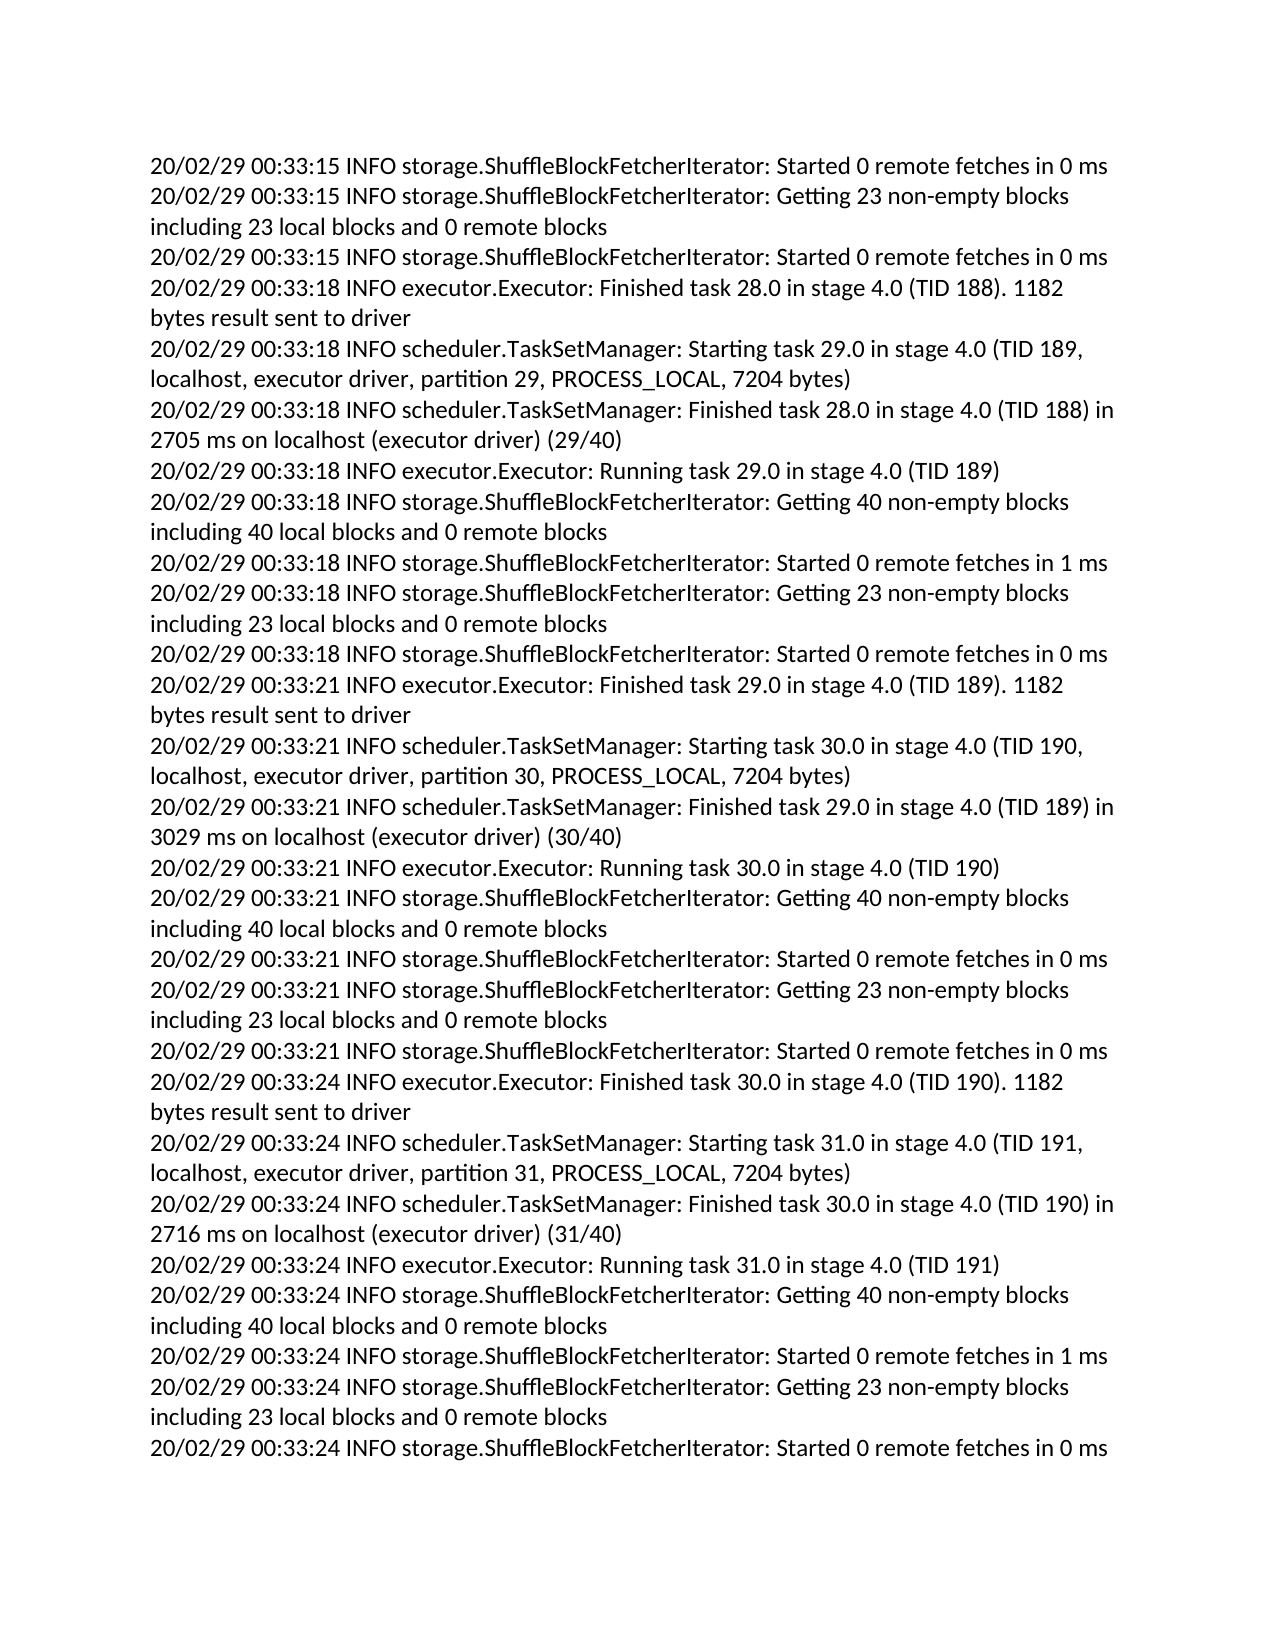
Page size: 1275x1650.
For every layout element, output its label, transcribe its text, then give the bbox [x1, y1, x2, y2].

text 20/02/29 00:33:18 INFO scheduler.TaskSetManager: Starting task 29.0 in stage 4.0 (TID 189, localhost, executor driver, partition 29, PROCESS_LOCAL, 7204 bytes) [150, 333, 1125, 394]
text 20/02/29 00:33:18 INFO executor.Executor: Finished task 28.0 in stage 4.0 (TID 188). 1182 bytes result sent to driver [150, 272, 1125, 333]
text 20/02/29 00:33:18 INFO storage.ShuffleBlockFetcherIterator: Started 0 remote fetches in 1 ms [150, 547, 1125, 577]
text 20/02/29 00:33:24 INFO storage.ShuffleBlockFetcherIterator: Started 0 remote fetches in 0 ms [150, 1432, 1125, 1462]
text 20/02/29 00:33:15 INFO storage.ShuffleBlockFetcherIterator: Getting 23 non-empty blocks including 23 local blocks and 0 remote blocks [150, 181, 1125, 242]
text 20/02/29 00:33:24 INFO executor.Executor: Running task 31.0 in stage 4.0 (TID 191) [150, 1249, 1125, 1279]
text 20/02/29 00:33:18 INFO storage.ShuffleBlockFetcherIterator: Getting 23 non-empty blocks including 23 local blocks and 0 remote blocks [150, 577, 1125, 638]
text 20/02/29 00:33:21 INFO storage.ShuffleBlockFetcherIterator: Getting 23 non-empty blocks including 23 local blocks and 0 remote blocks [150, 974, 1125, 1035]
text 20/02/29 00:33:18 INFO storage.ShuffleBlockFetcherIterator: Getting 40 non-empty blocks including 40 local blocks and 0 remote blocks [150, 486, 1125, 547]
text 20/02/29 00:33:21 INFO scheduler.TaskSetManager: Starting task 30.0 in stage 4.0 (TID 190, localhost, executor driver, partition 30, PROCESS_LOCAL, 7204 bytes) [150, 730, 1125, 791]
text 20/02/29 00:33:21 INFO scheduler.TaskSetManager: Finished task 29.0 in stage 4.0 (TID 189) in 3029 ms on localhost (executor driver) (30/40) [150, 791, 1125, 852]
text 20/02/29 00:33:18 INFO scheduler.TaskSetManager: Finished task 28.0 in stage 4.0 (TID 188) in 2705 ms on localhost (executor driver) (29/40) [150, 394, 1125, 455]
text 20/02/29 00:33:21 INFO storage.ShuffleBlockFetcherIterator: Getting 40 non-empty blocks including 40 local blocks and 0 remote blocks [150, 882, 1125, 943]
text 20/02/29 00:33:21 INFO executor.Executor: Finished task 29.0 in stage 4.0 (TID 189). 1182 bytes result sent to driver [150, 669, 1125, 730]
text 20/02/29 00:33:15 INFO storage.ShuffleBlockFetcherIterator: Started 0 remote fetches in 0 ms [150, 150, 1125, 181]
text 20/02/29 00:33:24 INFO executor.Executor: Finished task 30.0 in stage 4.0 (TID 190). 1182 bytes result sent to driver [150, 1066, 1125, 1127]
text 20/02/29 00:33:24 INFO storage.ShuffleBlockFetcherIterator: Getting 40 non-empty blocks including 40 local blocks and 0 remote blocks [150, 1279, 1125, 1340]
text 20/02/29 00:33:21 INFO executor.Executor: Running task 30.0 in stage 4.0 (TID 190) [150, 852, 1125, 882]
text 20/02/29 00:33:21 INFO storage.ShuffleBlockFetcherIterator: Started 0 remote fetches in 0 ms [150, 943, 1125, 974]
text 20/02/29 00:33:24 INFO storage.ShuffleBlockFetcherIterator: Getting 23 non-empty blocks including 23 local blocks and 0 remote blocks [150, 1371, 1125, 1432]
text 20/02/29 00:33:24 INFO storage.ShuffleBlockFetcherIterator: Started 0 remote fetches in 1 ms [150, 1340, 1125, 1371]
text 20/02/29 00:33:18 INFO storage.ShuffleBlockFetcherIterator: Started 0 remote fetches in 0 ms [150, 638, 1125, 669]
text 20/02/29 00:33:18 INFO executor.Executor: Running task 29.0 in stage 4.0 (TID 189) [150, 455, 1125, 486]
text 20/02/29 00:33:24 INFO scheduler.TaskSetManager: Starting task 31.0 in stage 4.0 (TID 191, localhost, executor driver, partition 31, PROCESS_LOCAL, 7204 bytes) [150, 1127, 1125, 1188]
text 20/02/29 00:33:21 INFO storage.ShuffleBlockFetcherIterator: Started 0 remote fetches in 0 ms [150, 1035, 1125, 1066]
text 20/02/29 00:33:15 INFO storage.ShuffleBlockFetcherIterator: Started 0 remote fetches in 0 ms [150, 242, 1125, 272]
text 20/02/29 00:33:24 INFO scheduler.TaskSetManager: Finished task 30.0 in stage 4.0 (TID 190) in 2716 ms on localhost (executor driver) (31/40) [150, 1188, 1125, 1249]
